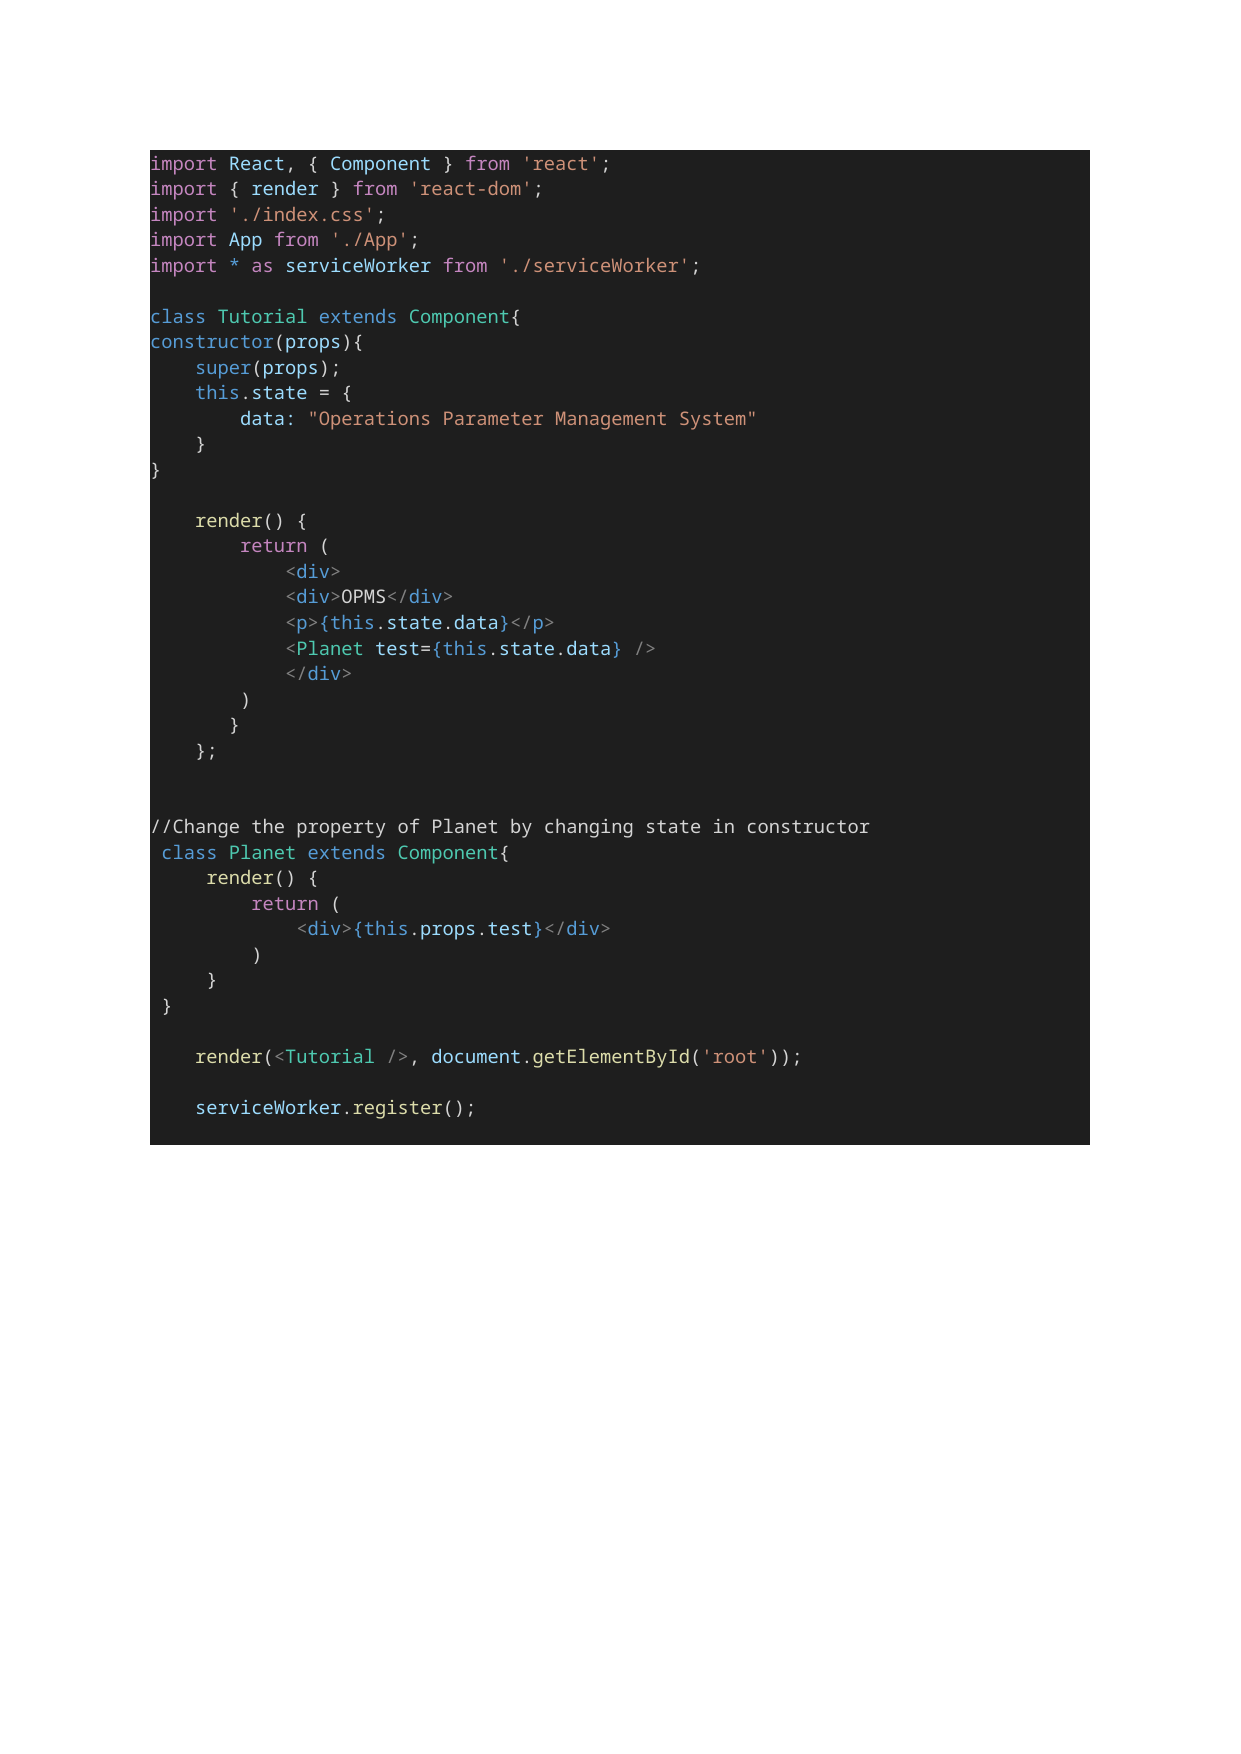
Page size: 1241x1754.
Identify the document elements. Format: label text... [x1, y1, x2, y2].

text render() { [150, 507, 1090, 533]
text <p>{this.state.data}</p> [150, 609, 1090, 635]
text //Change the property of Planet by changing state in constructor [150, 813, 1090, 839]
text render(<Tutorial />, document.getElementById('root')); [150, 1043, 1090, 1069]
text import './index.css'; [150, 201, 1090, 227]
text serviceWorker.register(); [150, 1094, 1090, 1120]
text } [150, 456, 1090, 482]
text class Planet extends Component{ [150, 839, 1090, 864]
text return ( [150, 890, 1090, 916]
text import React, { Component } from 'react'; [150, 150, 1090, 176]
text return ( [150, 533, 1090, 558]
text class Tutorial extends Component{ [150, 303, 1090, 329]
text } [150, 992, 1090, 1018]
text import * as serviceWorker from './serviceWorker'; [150, 252, 1090, 278]
text data: "Operations Parameter Management System" [150, 405, 1090, 431]
text import App from './App'; [150, 227, 1090, 252]
text render() { [150, 864, 1090, 890]
text <div>{this.props.test}</div> [150, 916, 1090, 941]
text constructor(props){ [150, 329, 1090, 354]
text } [150, 431, 1090, 456]
text <div>OPMS</div> [150, 584, 1090, 609]
text } [150, 711, 1090, 737]
text ) [150, 941, 1090, 967]
text super(props); [150, 354, 1090, 380]
text <div> [150, 558, 1090, 584]
text <Planet test={this.state.data} /> [150, 635, 1090, 660]
text </div> [150, 660, 1090, 686]
text this.state = { [150, 380, 1090, 405]
text }; [150, 737, 1090, 762]
text } [150, 967, 1090, 992]
text ) [150, 686, 1090, 711]
text import { render } from 'react-dom'; [150, 176, 1090, 201]
